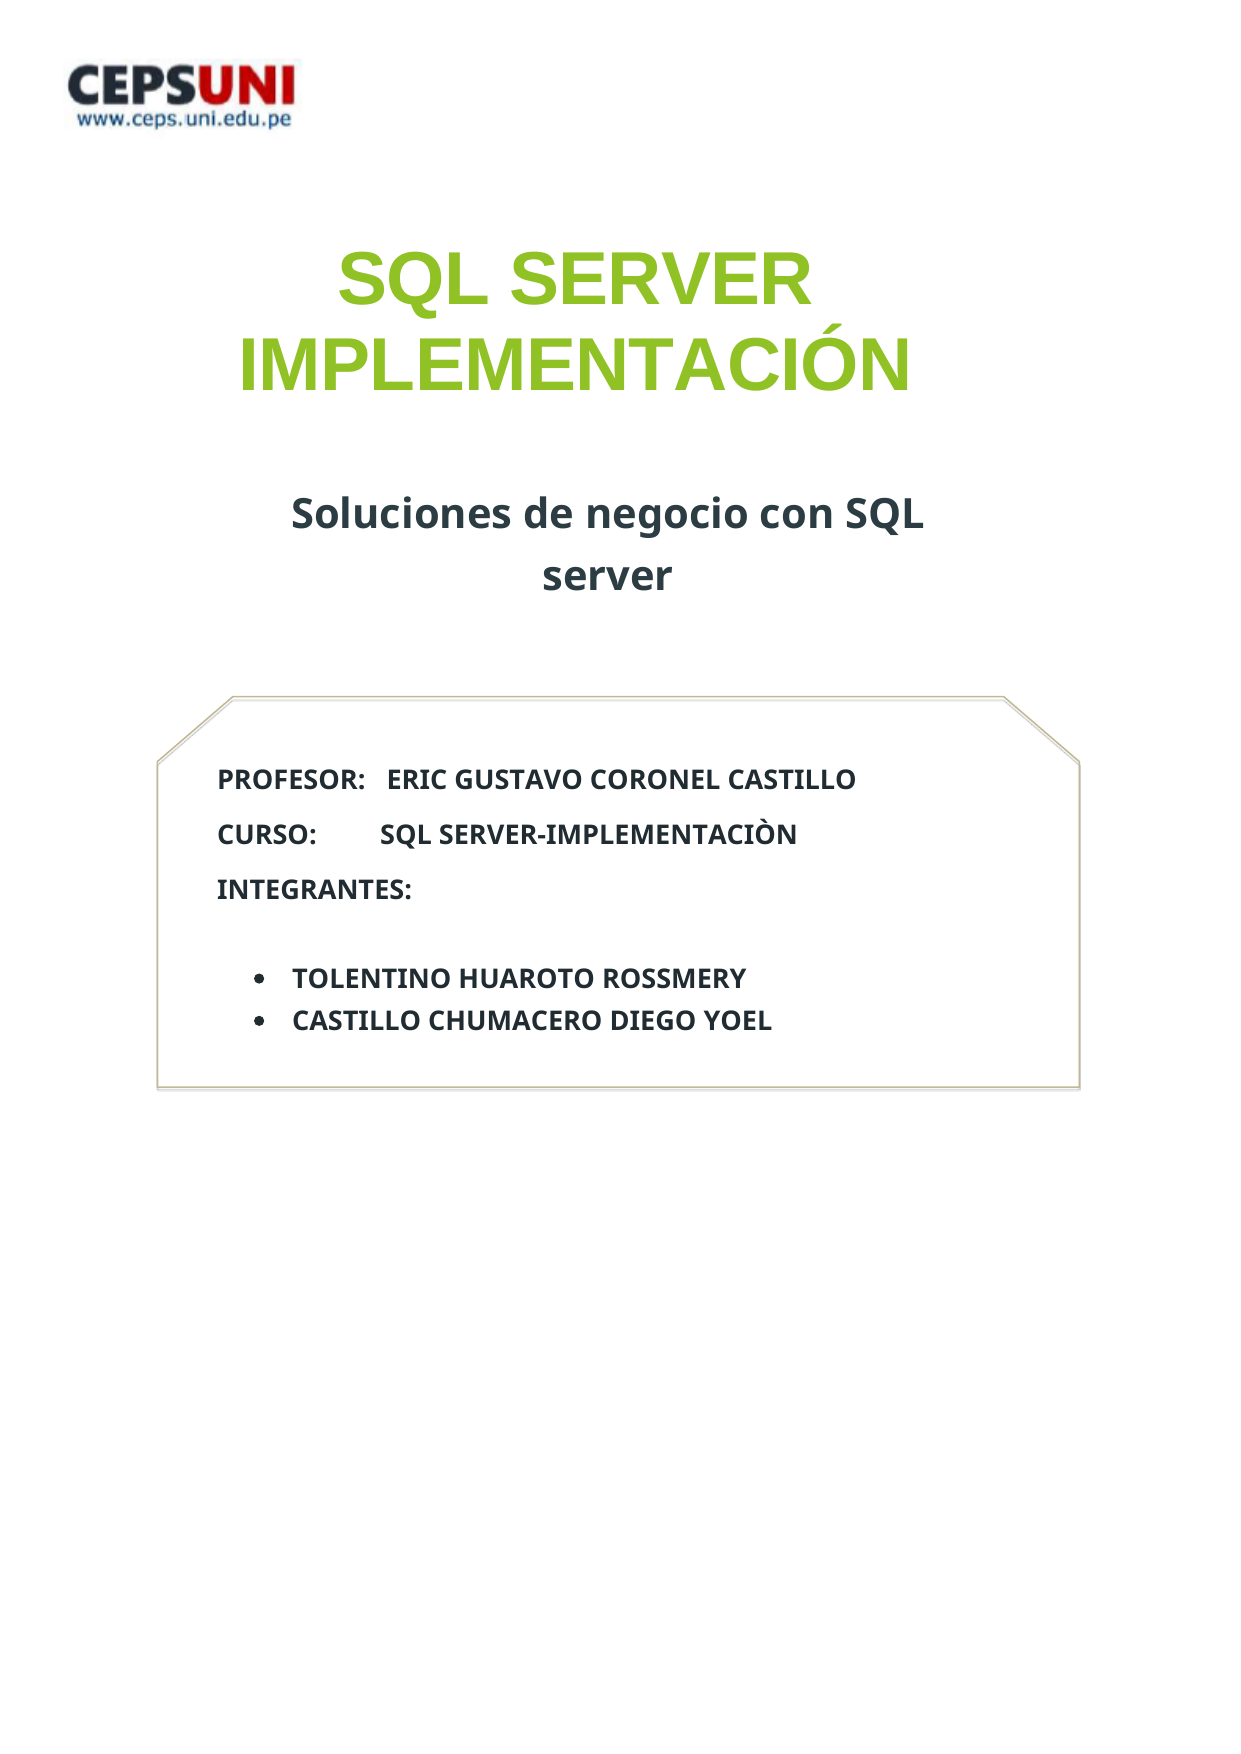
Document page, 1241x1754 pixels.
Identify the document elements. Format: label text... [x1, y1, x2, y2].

title IMPLEMENTACIÓN [88, 320, 1063, 406]
title SQL SERVER [88, 234, 1063, 320]
picture [31, 43, 375, 160]
